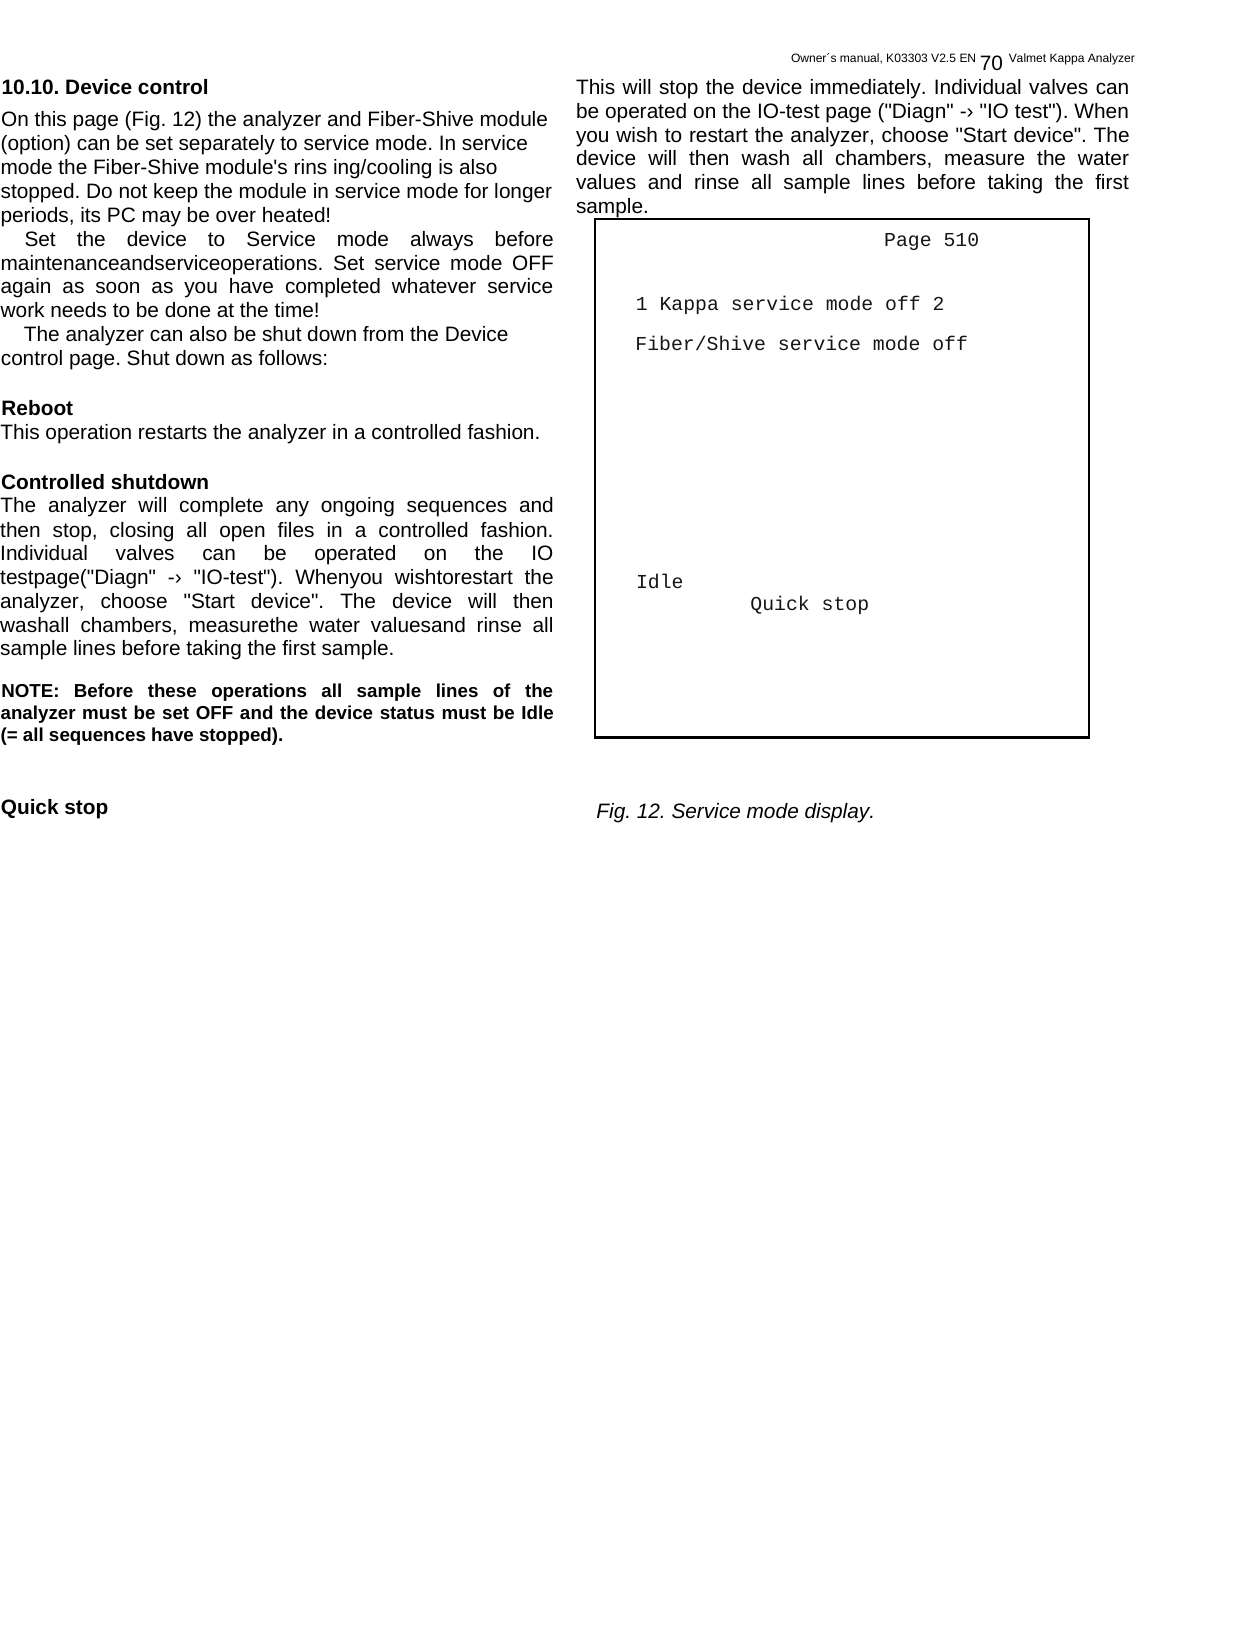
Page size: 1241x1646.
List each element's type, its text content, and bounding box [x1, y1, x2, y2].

text This operation restarts the analyzer in a controlled fashion. [0, 420, 554, 444]
text Reboot [1, 396, 576, 419]
text Quick stop [1, 795, 576, 819]
text The analyzer can also be shut down from the Device control page. Shut down as follows: [1, 323, 554, 370]
text Controlled shutdown [1, 469, 576, 493]
text Owner´s manual, K03303 V2.5 EN 70 Valmet Kappa Analyzer [0, 51, 1134, 75]
text This will stop the device immediately. Individual valves can be operated on the IO-test page ("Diagn" -› "IO test"). When you wish to restart the analyzer, choose "Start device". The device will then wash all chambers, measure the water values and rinse all sample lines before taking the first sample. [576, 75, 1130, 218]
text On this page (Fig. 12) the analyzer and Fiber-Shive module (option) can be set separately to service mode. In service mode the Fiber-Shive module's rins ing/cooling is also stopped. Do not keep the module in service mode for longer periods, its PC may be over heated! [0, 108, 554, 226]
table_header Device control Page 510 1 Kappa service mode off 2 Fiber/Shive service mode off Idle Quick stop Controlled shutdown REBOOT Stop Start device device [596, 220, 1088, 736]
text The analyzer will complete any ongoing sequences and then stop, closing all open files in a controlled fashion. Individual valves can be operated on the IO testpage("Diagn" -› "IO-test"). Whenyou wishtorestart the analyzer, choose "Start device". The device will then washall chambers, measurethe water valuesand rinse all sample lines before taking the first sample. [0, 494, 554, 660]
text Set the device to Service mode always before maintenanceandserviceoperations. Set service mode OFF again as soon as you have completed whatever service work needs to be done at the time! [0, 227, 554, 322]
text NOTE: Before these operations all sample lines of the analyzer must be set OFF and the device status must be Idle (= all sequences have stopped). [0, 681, 554, 745]
text 10.10. Device control [1, 75, 576, 99]
text Fig. 12. Service mode display. [596, 799, 1152, 823]
